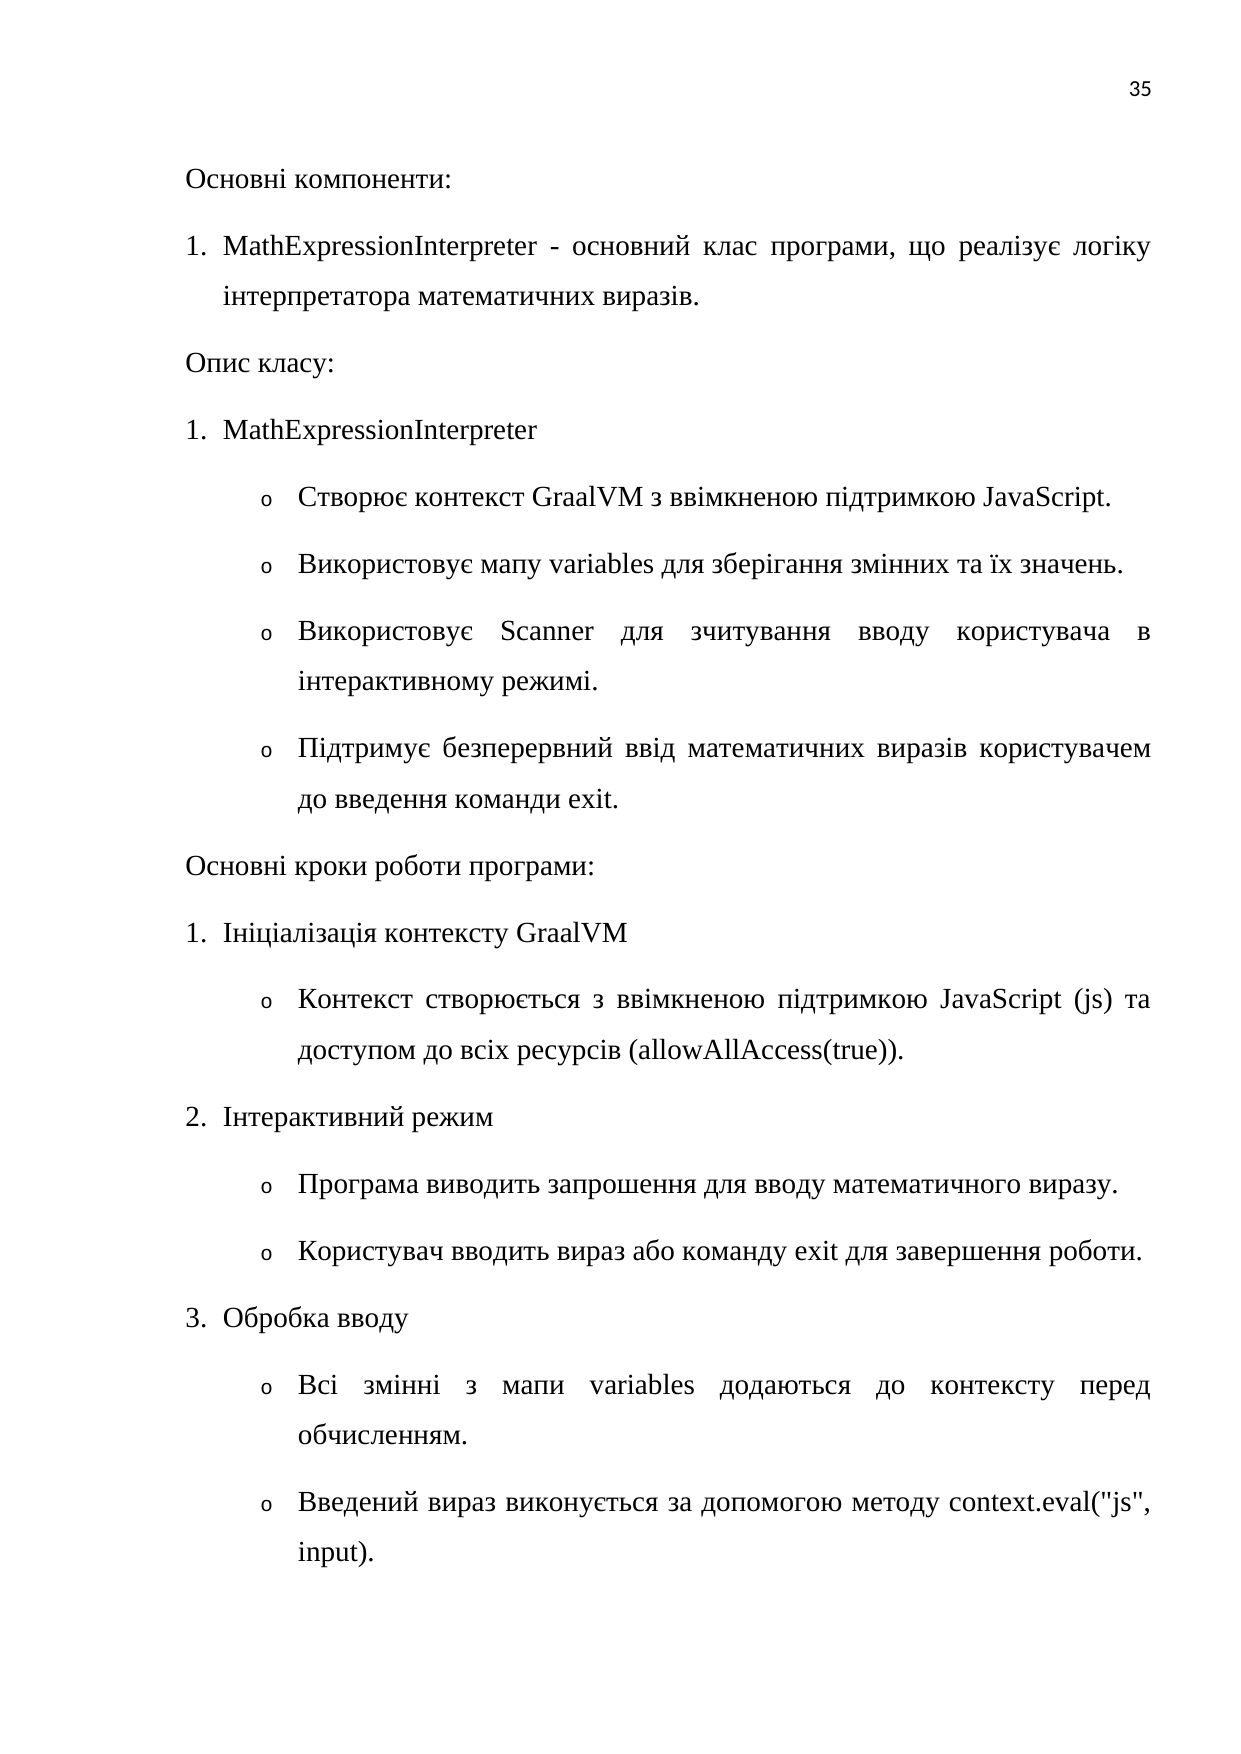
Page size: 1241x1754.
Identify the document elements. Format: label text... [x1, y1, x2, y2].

list MathExpressionInterpreter [185, 412, 1152, 446]
text Основні компоненти: [148, 161, 1152, 194]
text Опис класу: [148, 345, 1152, 379]
list Використовує Scanner для зчитування вводу користувача в інтерактивному режимі. [260, 613, 1152, 697]
list Використовує мапу variables для зберігання змінних та їх значень. [260, 546, 1152, 580]
list Контекст створюється з ввімкненою підтримкою JavaScript (js) та доступом до всіх ресурсів (allowAllAccess(true)). [260, 982, 1152, 1066]
list Інтерактивний режим [185, 1099, 1152, 1132]
list MathExpressionInterpreter - основний клас програми, що реалізує логіку інтерпретатора математичних виразів. [185, 228, 1152, 312]
text Основні кроки роботи програми: [148, 848, 1152, 881]
list Введений вираз виконується за допомогою методу context.eval("js", input). [260, 1484, 1152, 1568]
list Програма виводить запрошення для вводу математичного виразу. [260, 1166, 1152, 1199]
list Обробка вводу [185, 1300, 1152, 1333]
list Всі змінні з мапи variables додаються до контексту перед обчисленням. [260, 1367, 1152, 1451]
list Створює контекст GraalVM з ввімкненою підтримкою JavaScript. [260, 479, 1152, 513]
list Підтримує безперервний ввід математичних виразів користувачем до введення команди exit. [260, 730, 1152, 814]
list Користувач вводить вираз або команду exit для завершення роботи. [260, 1233, 1152, 1266]
list Ініціалізація контексту GraalVM [185, 915, 1152, 948]
